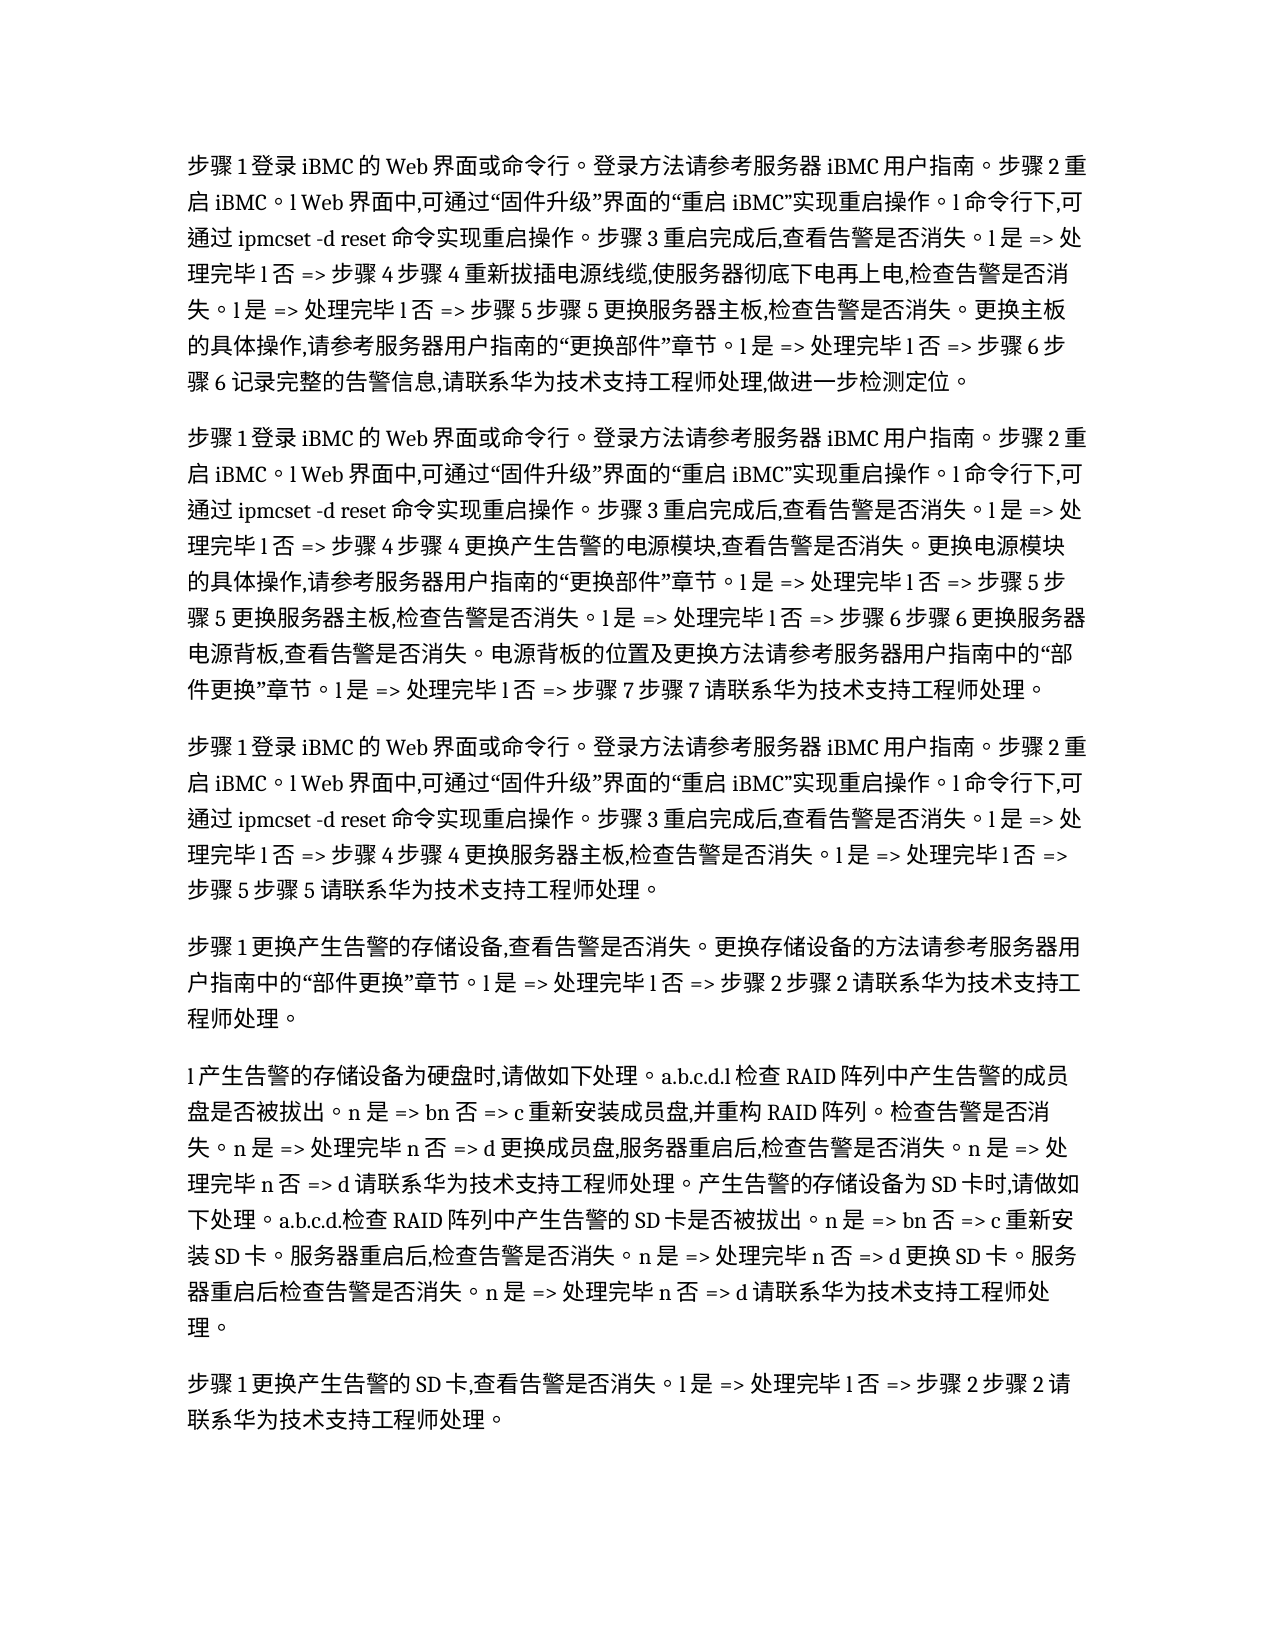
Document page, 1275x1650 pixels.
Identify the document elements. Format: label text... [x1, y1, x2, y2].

text l产生告警的存储设备为硬盘时,请做如下处理。a.b.c.d.l检查RAID阵列中产生告警的成员盘是否被拔出。n 是 => bn 否 => c重新安装成员盘,并重构RAID阵列。检查告警是否消失。n 是 => 处理完毕n 否 => d更换成员盘,服务器重启后,检查告警是否消失。n 是 => 处理完毕n 否 => d请联系华为技术支持工程师处理。产生告警的存储设备为SD卡时,请做如下处理。a.b.c.d.检查RAID阵列中产生告警的SD卡是否被拔出。n 是 => bn 否 => c重新安装SD卡。服务器重启后,检查告警是否消失。n 是 => 处理完毕n 否 => d更换SD卡。服务器重启后检查告警是否消失。n 是 => 处理完毕n 否 => d请联系华为技术支持工程师处理。 [187, 1060, 1087, 1343]
text 步骤1 登录iBMC的Web界面或命令行。登录方法请参考服务器iBMC用户指南。步骤2 重启iBMC。l Web界面中,可通过“固件升级”界面的“重启iBMC”实现重启操作。l 命令行下,可通过ipmcset -d reset命令实现重启操作。步骤3 重启完成后,查看告警是否消失。l 是 => 处理完毕l 否 => 步骤4步骤4 更换服务器主板,检查告警是否消失。l 是 => 处理完毕l 否 => 步骤5步骤5 请联系华为技术支持工程师处理。 [187, 731, 1087, 906]
text 步骤1 登录iBMC的Web界面或命令行。登录方法请参考服务器iBMC用户指南。步骤2 重启iBMC。l Web界面中,可通过“固件升级”界面的“重启iBMC”实现重启操作。l 命令行下,可通过ipmcset -d reset命令实现重启操作。步骤3 重启完成后,查看告警是否消失。l 是 => 处理完毕l 否 => 步骤4步骤4 重新拔插电源线缆,使服务器彻底下电再上电,检查告警是否消失。l 是 => 处理完毕l 否 => 步骤5步骤5 更换服务器主板,检查告警是否消失。更换主板的具体操作,请参考服务器用户指南的“更换部件”章节。l 是 => 处理完毕l 否 => 步骤6步骤6 记录完整的告警信息,请联系华为技术支持工程师处理,做进一步检测定位。 [187, 150, 1087, 397]
text 步骤1 更换产生告警的存储设备,查看告警是否消失。更换存储设备的方法请参考服务器用户指南中的“部件更换”章节。l 是 => 处理完毕l 否 => 步骤2步骤2 请联系华为技术支持工程师处理。 [187, 931, 1087, 1034]
text 步骤1 更换产生告警的SD卡,查看告警是否消失。l 是 => 处理完毕l 否 => 步骤2步骤2 请联系华为技术支持工程师处理。 [187, 1368, 1087, 1435]
text 步骤1 登录iBMC的Web界面或命令行。登录方法请参考服务器iBMC用户指南。步骤2 重启iBMC。l Web界面中,可通过“固件升级”界面的“重启iBMC”实现重启操作。l 命令行下,可通过ipmcset -d reset命令实现重启操作。步骤3 重启完成后,查看告警是否消失。l 是 => 处理完毕l 否 => 步骤4步骤4 更换产生告警的电源模块,查看告警是否消失。更换电源模块的具体操作,请参考服务器用户指南的“更换部件”章节。l 是 => 处理完毕l 否 => 步骤5步骤5 更换服务器主板,检查告警是否消失。l 是 => 处理完毕l 否 => 步骤6步骤6 更换服务器电源背板,查看告警是否消失。电源背板的位置及更换方法请参考服务器用户指南中的“部件更换”章节。l 是 => 处理完毕l 否 => 步骤7步骤7 请联系华为技术支持工程师处理。 [187, 422, 1087, 705]
